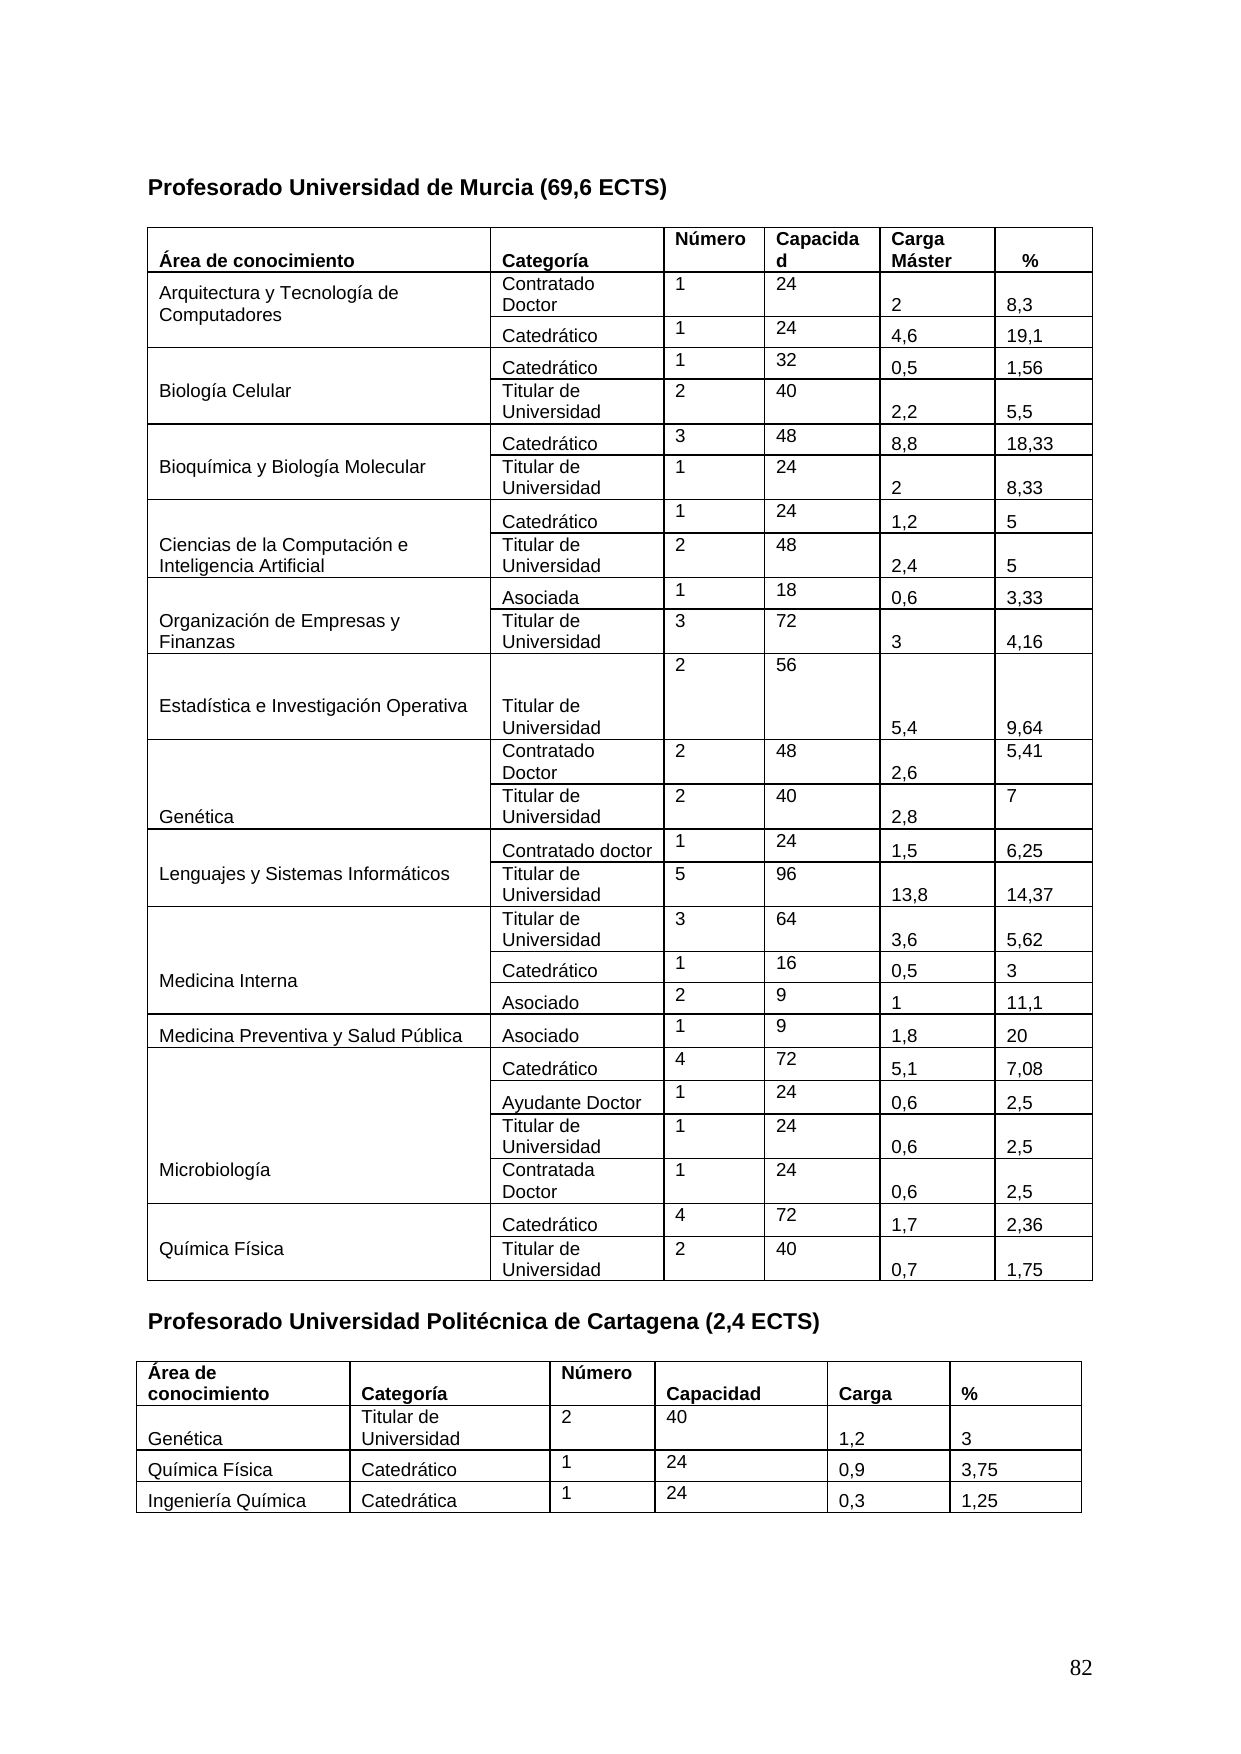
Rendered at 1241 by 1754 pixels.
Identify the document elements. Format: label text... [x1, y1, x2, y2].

table_cell 0,6 [881, 1115, 994, 1158]
table_cell Genética [137, 1406, 349, 1449]
table_cell 13,8 [881, 863, 994, 906]
table_cell 24 [765, 500, 879, 532]
table_cell Titular de Universidad [491, 534, 663, 577]
table_cell 1,25 [951, 1482, 1081, 1512]
table_cell Química Física [148, 1204, 490, 1280]
table_cell 1,75 [996, 1237, 1092, 1280]
table_cell 5 [996, 500, 1092, 532]
table_cell Titular de Universidad [491, 863, 663, 906]
table_cell Titular de Universidad [351, 1406, 549, 1449]
table_header Área de conocimiento [148, 228, 490, 271]
table_cell 1 [665, 348, 764, 378]
table_cell Catedrático [491, 1204, 663, 1236]
table_cell Microbiología [148, 1048, 490, 1202]
table_cell 24 [765, 456, 879, 499]
table_cell Titular de Universidad [491, 1237, 663, 1280]
table_cell 0,6 [881, 578, 994, 608]
table_cell 96 [765, 863, 879, 906]
table_cell 18 [765, 578, 879, 608]
table_cell Catedrático [491, 500, 663, 532]
table_header Carga Máster [881, 228, 994, 271]
table_cell Titular de Universidad [491, 654, 663, 738]
table_cell Asociada [491, 578, 663, 608]
table_cell 24 [656, 1451, 827, 1481]
table_cell Catedrático [351, 1451, 549, 1481]
table_cell 48 [765, 740, 879, 783]
table_cell 3 [665, 907, 764, 951]
table_cell 4,6 [881, 317, 994, 347]
table_cell Ayudante Doctor [491, 1081, 663, 1113]
table_cell 2 [665, 380, 764, 423]
table_cell 24 [765, 273, 879, 316]
table_cell Catedrático [491, 952, 663, 982]
table_cell 24 [765, 1115, 879, 1158]
table_cell 3 [665, 425, 764, 454]
table_cell 0,5 [881, 348, 994, 378]
table_cell 1 [665, 273, 764, 316]
table_cell 9 [765, 983, 879, 1013]
table_header % [951, 1362, 1081, 1405]
table_cell 1,5 [881, 830, 994, 861]
table_cell 1,8 [881, 1015, 994, 1046]
table_cell 1 [665, 1015, 764, 1046]
table_cell Genética [148, 740, 490, 828]
table_cell Asociado [491, 983, 663, 1013]
table_cell 3 [951, 1406, 1081, 1449]
table_cell 5,62 [996, 907, 1092, 951]
text Profesorado Universidad Politécnica de Cartagena (2,4 ECTS) [148, 1308, 1092, 1334]
table_cell 5 [996, 534, 1092, 577]
table_cell 11,1 [996, 983, 1092, 1013]
table_cell 2,2 [881, 380, 994, 423]
table_cell 1,7 [881, 1204, 994, 1236]
table_cell Titular de Universidad [491, 610, 663, 653]
table_header Carga [828, 1362, 949, 1405]
table_cell 2 [551, 1406, 654, 1449]
table_cell Estadística e Investigación Operativa [148, 654, 490, 738]
table_cell 2,8 [881, 785, 994, 828]
table_cell Titular de Universidad [491, 456, 663, 499]
table_cell 2 [881, 456, 994, 499]
table_cell 1 [665, 1081, 764, 1113]
table_cell 5,1 [881, 1048, 994, 1080]
table_cell 1 [665, 317, 764, 347]
table_cell 1 [665, 578, 764, 608]
table_cell 24 [656, 1482, 827, 1512]
table_cell 1 [665, 456, 764, 499]
table_cell Ciencias de la Computación e Inteligencia Artificial [148, 500, 490, 577]
table_cell Ingeniería Química [137, 1482, 349, 1512]
table_header Número [665, 228, 764, 271]
table_cell 7,08 [996, 1048, 1092, 1080]
table_cell 1 [881, 983, 994, 1013]
table_cell Catedrático [491, 317, 663, 347]
table_cell Catedrático [491, 348, 663, 378]
table_cell 19,1 [996, 317, 1092, 347]
table_cell 1 [665, 500, 764, 532]
table_cell 72 [765, 1048, 879, 1080]
table_cell Medicina Preventiva y Salud Pública [148, 1015, 490, 1046]
table_header Categoría [351, 1362, 549, 1405]
table_cell 4 [665, 1048, 764, 1080]
text Profesorado Universidad de Murcia (69,6 ECTS) [148, 174, 1092, 200]
table_cell 8,33 [996, 456, 1092, 499]
table_cell 18,33 [996, 425, 1092, 454]
table_cell Organización de Empresas y Finanzas [148, 578, 490, 653]
table_cell 0,9 [828, 1451, 949, 1481]
table_cell 24 [765, 317, 879, 347]
table_cell 1,56 [996, 348, 1092, 378]
table_cell 56 [765, 654, 879, 738]
table_cell 16 [765, 952, 879, 982]
table_cell Catedrática [351, 1482, 549, 1512]
table_header Categoría [491, 228, 663, 271]
table_header Capacidad [656, 1362, 827, 1405]
table_cell 72 [765, 610, 879, 653]
table_cell Contratado Doctor [491, 273, 663, 316]
table_cell 2,5 [996, 1159, 1092, 1202]
table_cell Arquitectura y Tecnología de Computadores [148, 273, 490, 347]
table_cell 1 [665, 1159, 764, 1202]
table_cell 24 [765, 1081, 879, 1113]
table_cell 1,2 [881, 500, 994, 532]
table_cell 72 [765, 1204, 879, 1236]
table_cell 0,3 [828, 1482, 949, 1512]
table_cell Contratada Doctor [491, 1159, 663, 1202]
table_cell 2 [665, 654, 764, 738]
table_cell 5,5 [996, 380, 1092, 423]
table_cell 3 [996, 952, 1092, 982]
table_cell 0,6 [881, 1081, 994, 1113]
table_cell 6,25 [996, 830, 1092, 861]
table_cell 48 [765, 534, 879, 577]
table_cell 1 [665, 830, 764, 861]
table_cell Biología Celular [148, 348, 490, 423]
table_cell Catedrático [491, 425, 663, 454]
table_cell 1 [665, 1115, 764, 1158]
table_cell 2,6 [881, 740, 994, 783]
table_cell 0,7 [881, 1237, 994, 1280]
table_cell 2 [665, 1237, 764, 1280]
table_cell 40 [765, 785, 879, 828]
table_cell 8,8 [881, 425, 994, 454]
table_cell 9,64 [996, 654, 1092, 738]
table_cell 48 [765, 425, 879, 454]
table_cell 5 [665, 863, 764, 906]
table_cell 2,5 [996, 1115, 1092, 1158]
table_cell 2 [881, 273, 994, 316]
table_cell Titular de Universidad [491, 907, 663, 951]
table_header % [996, 228, 1092, 271]
table_cell 2,36 [996, 1204, 1092, 1236]
table_cell 40 [765, 1237, 879, 1280]
table_cell 2 [665, 534, 764, 577]
table_cell Lenguajes y Sistemas Informáticos [148, 830, 490, 906]
table_cell Titular de Universidad [491, 1115, 663, 1158]
table_cell 8,3 [996, 273, 1092, 316]
table_cell 32 [765, 348, 879, 378]
table_cell 5,4 [881, 654, 994, 738]
table_cell 4 [665, 1204, 764, 1236]
table_cell Contratado doctor [491, 830, 663, 861]
table_cell 0,6 [881, 1159, 994, 1202]
table_cell 3,33 [996, 578, 1092, 608]
table_cell 0,5 [881, 952, 994, 982]
table_cell 1 [551, 1482, 654, 1512]
table_cell 40 [656, 1406, 827, 1449]
table_cell 24 [765, 1159, 879, 1202]
table_cell 5,41 [996, 740, 1092, 783]
table_cell Asociado [491, 1015, 663, 1046]
table_cell Química Física [137, 1451, 349, 1481]
table_cell 2 [665, 983, 764, 1013]
table_cell 2 [665, 785, 764, 828]
table_cell 1,2 [828, 1406, 949, 1449]
table_cell 4,16 [996, 610, 1092, 653]
table_cell 40 [765, 380, 879, 423]
table_cell 2,5 [996, 1081, 1092, 1113]
table_cell 7 [996, 785, 1092, 828]
table_cell 3 [665, 610, 764, 653]
table_cell 1 [551, 1451, 654, 1481]
table_cell Medicina Interna [148, 907, 490, 1013]
table_cell 2 [665, 740, 764, 783]
table_cell 1 [665, 952, 764, 982]
table_cell 3,75 [951, 1451, 1081, 1481]
table_cell Titular de Universidad [491, 785, 663, 828]
table_cell Titular de Universidad [491, 380, 663, 423]
table_cell Bioquímica y Biología Molecular [148, 425, 490, 499]
table_header Capacidad [765, 228, 879, 271]
table_header Número [551, 1362, 654, 1405]
table_cell 64 [765, 907, 879, 951]
table_cell 24 [765, 830, 879, 861]
table_cell 9 [765, 1015, 879, 1046]
table_cell 3 [881, 610, 994, 653]
table_cell 2,4 [881, 534, 994, 577]
table_header Área de conocimiento [137, 1362, 349, 1405]
table_cell 14,37 [996, 863, 1092, 906]
table_cell Catedrático [491, 1048, 663, 1080]
table_cell 3,6 [881, 907, 994, 951]
table_cell 20 [996, 1015, 1092, 1046]
table_cell Contratado Doctor [491, 740, 663, 783]
